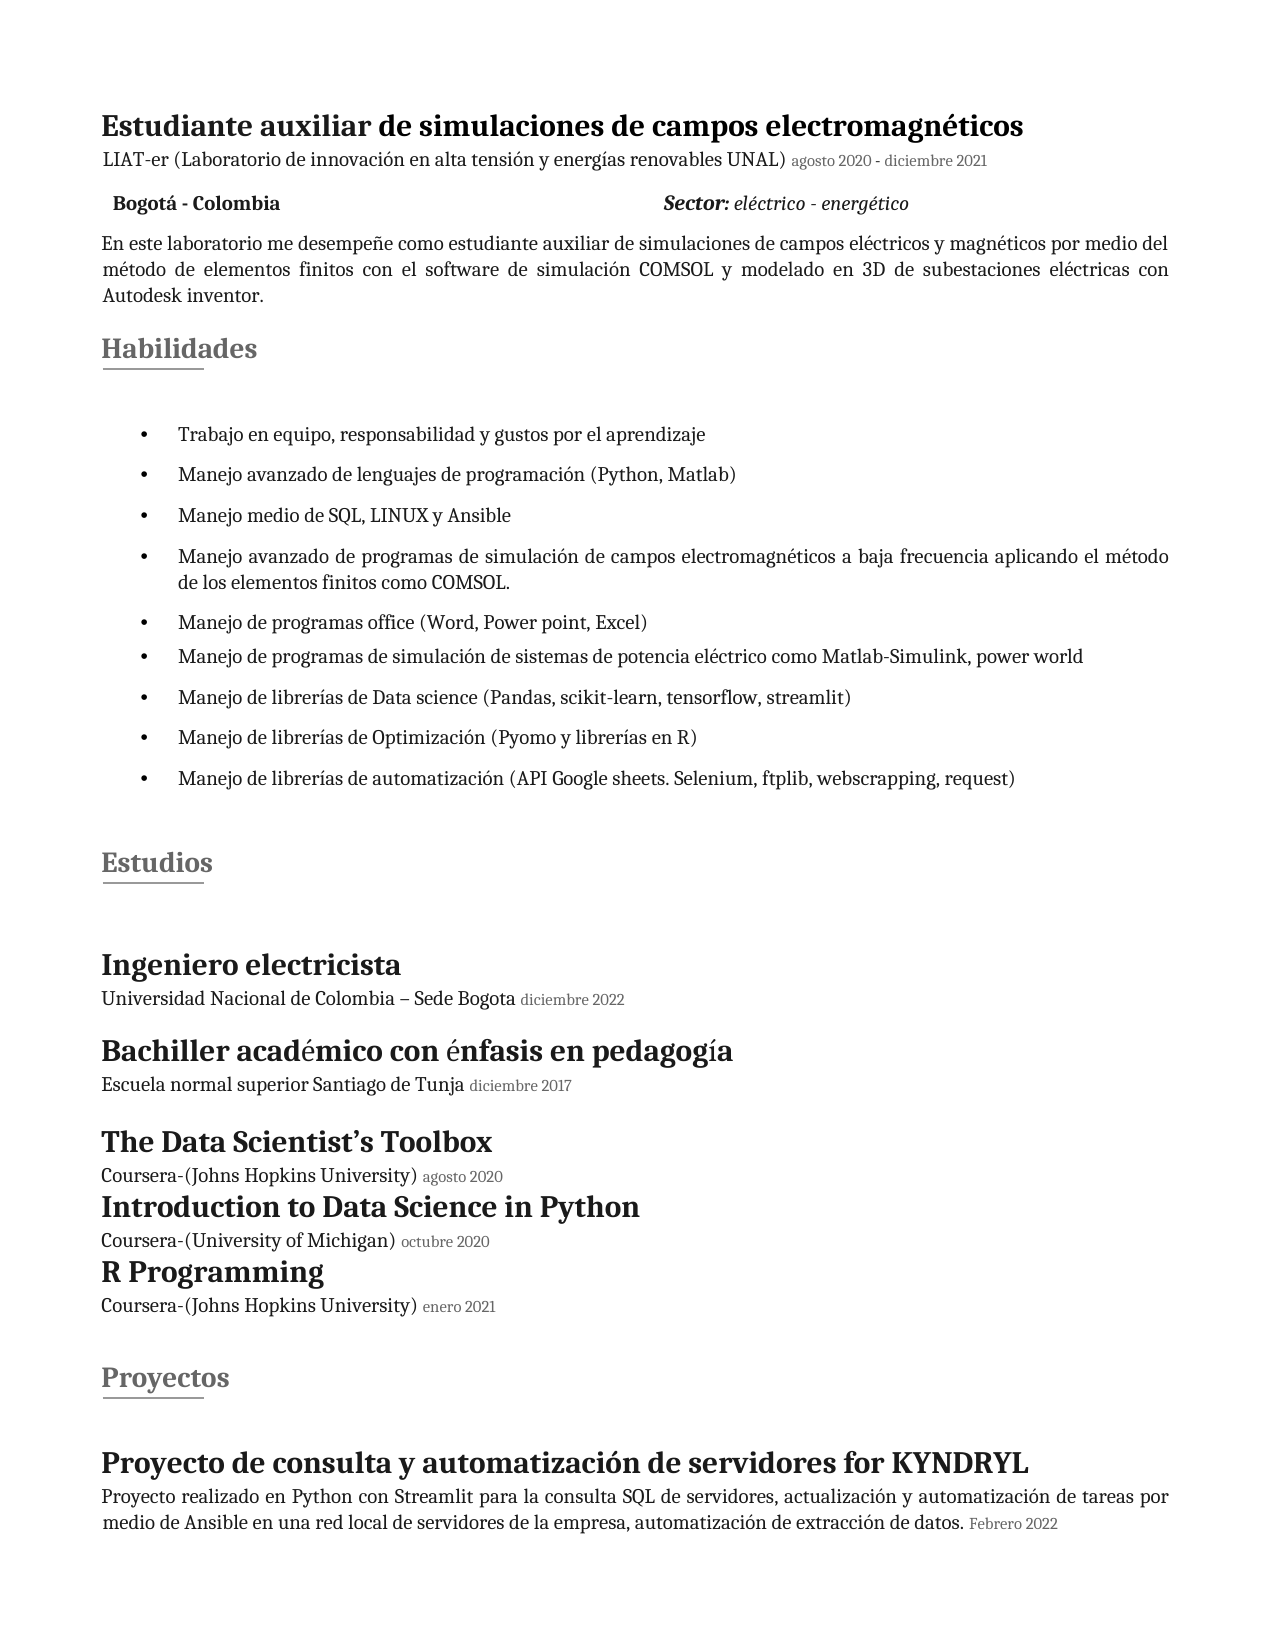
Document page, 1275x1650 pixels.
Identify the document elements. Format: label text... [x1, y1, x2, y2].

subtitle Bachiller académico con énfasis en pedagogía [101, 1033, 1170, 1069]
list Trabajo en equipo, responsabilidad y gustos por el aprendizaje [140, 421, 1170, 446]
subtitle Estudiante auxiliar de simulaciones de campos electromagnéticos [101, 108, 1170, 144]
list Manejo de librerías de Optimización (Pyomo y librerías en R) [140, 725, 1170, 750]
text En este laboratorio me desempeñe como estudiante auxiliar de simulaciones de campos eléctricos y magnéticos por medio del método de elementos finitos con el software de simulación COMSOL y modelado en 3D de subestaciones eléctricas con Autodesk inventor. [101, 232, 1170, 308]
list Manejo avanzado de lenguajes de programación (Python, Matlab) [140, 462, 1170, 487]
list Manejo medio de SQL, LINUX y Ansible [140, 503, 1170, 528]
text Coursera-(University of Michigan) octubre 2020 [101, 1228, 1170, 1252]
text Bogotá - Colombia Sector: eléctrico - energético [50, 191, 1170, 216]
text Universidad Nacional de Colombia – Sede Bogota diciembre 2022 [101, 986, 1170, 1010]
subtitle Proyectos [101, 1361, 1170, 1395]
list Manejo de programas de simulación de sistemas de potencia eléctrico como Matlab-Simulink, power world [140, 644, 1170, 668]
text Proyecto realizado en Python con Streamlit para la consulta SQL de servidores, actualización y automatización de tareas por medio de Ansible en una red local de servidores de la empresa, automatización de extracción de datos. Febrero 2022 [101, 1484, 1170, 1534]
text LIAT-er (Laboratorio de innovación en alta tensión y energías renovables UNAL) agosto 2020 - diciembre 2021 [103, 147, 1170, 171]
subtitle The Data Scientist’s Toolbox [101, 1124, 1170, 1161]
text Coursera-(Johns Hopkins University) enero 2021 [101, 1293, 1170, 1317]
list Manejo de librerías de Data science (Pandas, scikit-learn, tensorflow, streamlit) [140, 684, 1170, 709]
text Proyecto de consulta y automatización de servidores for KYNDRYL [101, 1446, 1170, 1482]
subtitle Ingeniero electricista [101, 947, 1170, 983]
text Escuela normal superior Santiago de Tunja diciembre 2017 [101, 1072, 1170, 1096]
subtitle R Programming [101, 1254, 1170, 1291]
subtitle Introduction to Data Science in Python [101, 1189, 1170, 1226]
text Coursera-(Johns Hopkins University) agosto 2020 [101, 1163, 1170, 1187]
subtitle Habilidades [101, 333, 1170, 366]
subtitle Estudios [101, 846, 1170, 880]
list Manejo avanzado de programas de simulación de campos electromagnéticos a baja frecuencia aplicando el método de los elementos finitos como COMSOL. [140, 544, 1170, 594]
list Manejo de librerías de automatización (API Google sheets. Selenium, ftplib, webscrapping, request) [140, 766, 1170, 791]
list Manejo de programas office (Word, Power point, Excel) [140, 610, 1170, 635]
